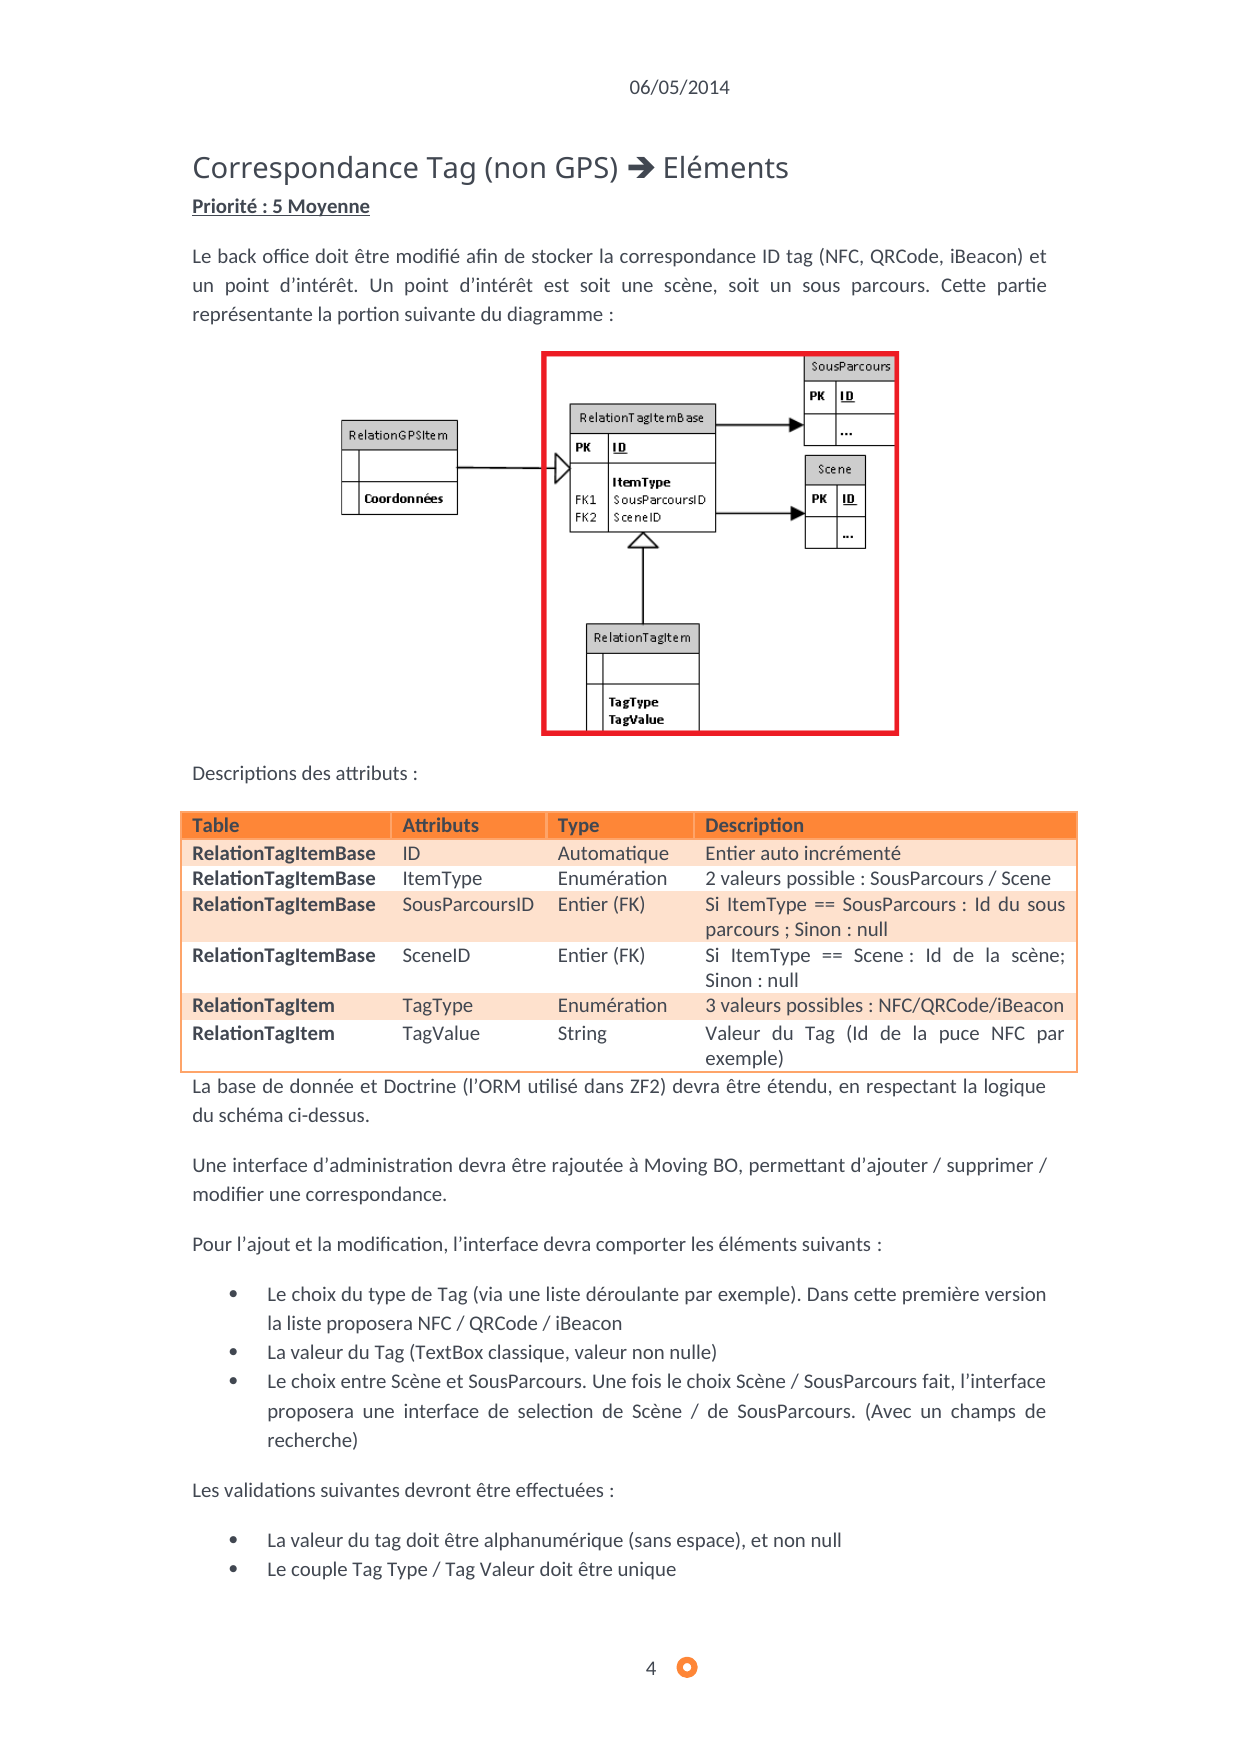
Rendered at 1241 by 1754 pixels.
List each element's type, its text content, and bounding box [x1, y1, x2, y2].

table_cell Si ItemType == SousParcours : Id du sous parcours ; Sinon : null [694, 891, 1076, 942]
table_header Table [182, 813, 390, 838]
table_cell TagValue [391, 1020, 546, 1071]
table_cell Si ItemType == Scene : Id de la scène; Sinon : null [694, 942, 1076, 993]
text La base de donnée et Doctrine (l’ORM utilisé dans ZF2) devra être étendu, en respectant la logique du schéma ci-dessus. [192, 1073, 1048, 1127]
table_cell Valeur du Tag (Id de la puce NFC par exemple) [694, 1020, 1076, 1071]
list La valeur du tag doit être alphanumérique (sans espace), et non null [229, 1527, 1048, 1552]
text Le back office doit être modifié afin de stocker la correspondance ID tag (NFC, QRCode, iBeacon) et un point d’intérêt. Un point d’intérêt est soit une scène, soit un sous parcours. Cette partie représentante la portion suivante du diagramme : [192, 243, 1048, 327]
table_cell Entier auto incrémenté [694, 840, 1076, 866]
list La valeur du Tag (TextBox classique, valeur non nulle) [229, 1339, 1048, 1365]
text Pour l’ajout et la modification, l’interface devra comporter les éléments suivants : [192, 1231, 1048, 1257]
table_cell ID [391, 840, 546, 866]
table_cell RelationTagItem [182, 1020, 391, 1071]
table_cell RelationTagItemBase [182, 840, 391, 866]
subtitle Correspondance Tag (non GPS) Eléments [192, 148, 1048, 187]
table_cell SousParcoursID [391, 891, 546, 942]
table_cell 2 valeurs possible : SousParcours / Scene [694, 866, 1076, 891]
table_cell Entier (FK) [546, 942, 694, 993]
table_cell RelationTagItem [182, 993, 391, 1020]
table_cell ItemType [391, 866, 546, 891]
table_cell Enumération [546, 866, 694, 891]
list Le couple Tag Type / Tag Valeur doit être unique [229, 1556, 1048, 1582]
text Priorité : 5 Moyenne [192, 193, 1048, 219]
picture [341, 351, 900, 736]
list Le choix entre Scène et SousParcours. Une fois le choix Scène / SousParcours fait, l’interface proposera une interface de selection de Scène / de SousParcours. (Avec un champs de recherche) [229, 1369, 1048, 1452]
list Le choix du type de Tag (via une liste déroulante par exemple). Dans cette première version la liste proposera NFC / QRCode / iBeacon [229, 1281, 1048, 1336]
table_cell RelationTagItemBase [182, 942, 391, 993]
text Descriptions des attributs : [192, 761, 1048, 786]
table_cell Automatique [546, 840, 694, 866]
table_header Attributs [392, 813, 545, 838]
text Une interface d’administration devra être rajoutée à Moving BO, permettant d’ajouter / supprimer / modifier une correspondance. [192, 1152, 1048, 1207]
table_header Type [548, 813, 693, 838]
table_cell String [546, 1020, 694, 1071]
text Les validations suivantes devront être effectuées : [192, 1477, 1048, 1502]
table_cell Enumération [546, 993, 694, 1020]
table_cell TagType [391, 993, 546, 1020]
table_cell SceneID [391, 942, 546, 993]
table_cell RelationTagItemBase [182, 866, 391, 891]
table_cell RelationTagItemBase [182, 891, 391, 942]
table_cell 3 valeurs possibles : NFC/QRCode/iBeacon [694, 993, 1076, 1020]
table_header Description [695, 813, 1076, 838]
table_cell Entier (FK) [546, 891, 694, 942]
